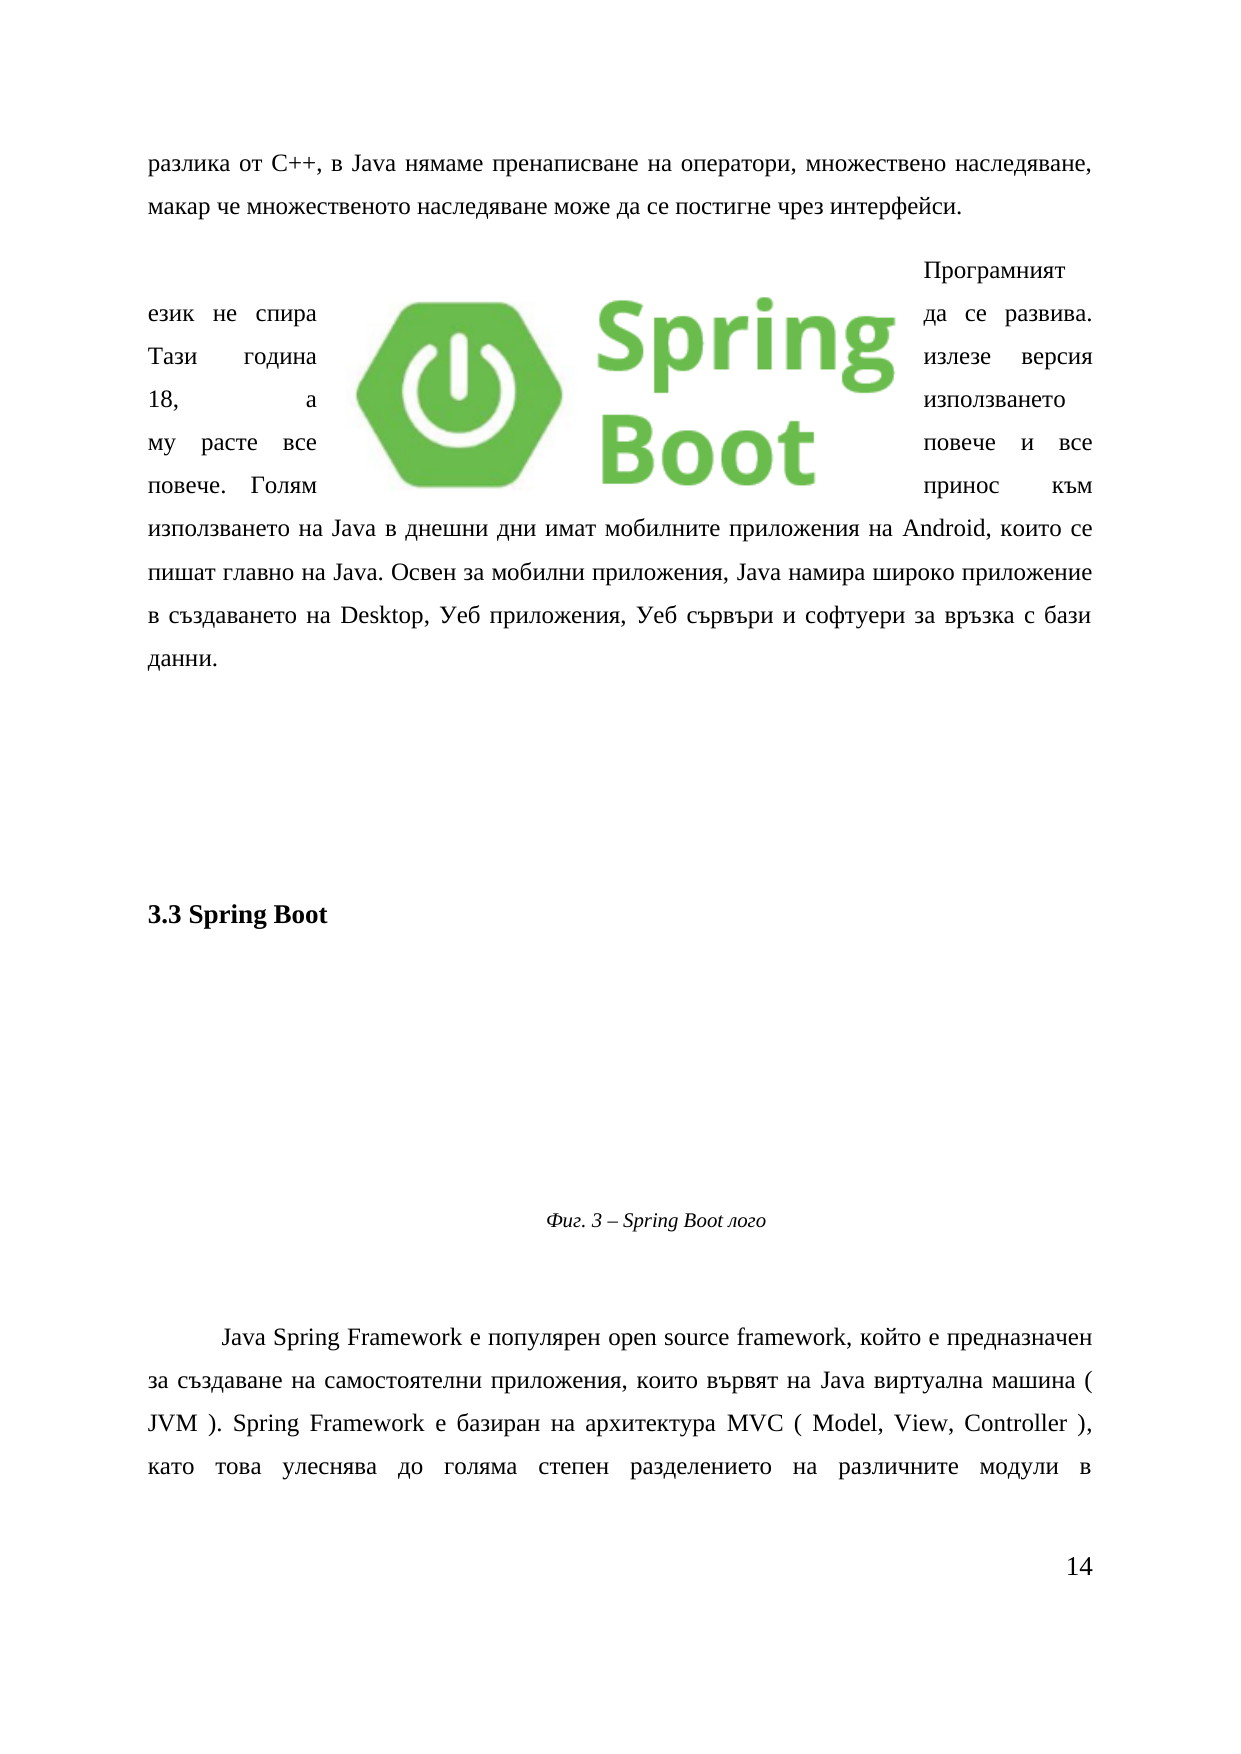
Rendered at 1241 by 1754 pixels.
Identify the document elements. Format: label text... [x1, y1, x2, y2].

picture [335, 260, 905, 506]
text Фиг. 3 – Spring Boot лого [148, 1208, 1093, 1232]
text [148, 1322, 1093, 1480]
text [148, 148, 1093, 219]
subtitle 3.3 Spring Boot [148, 899, 1093, 930]
